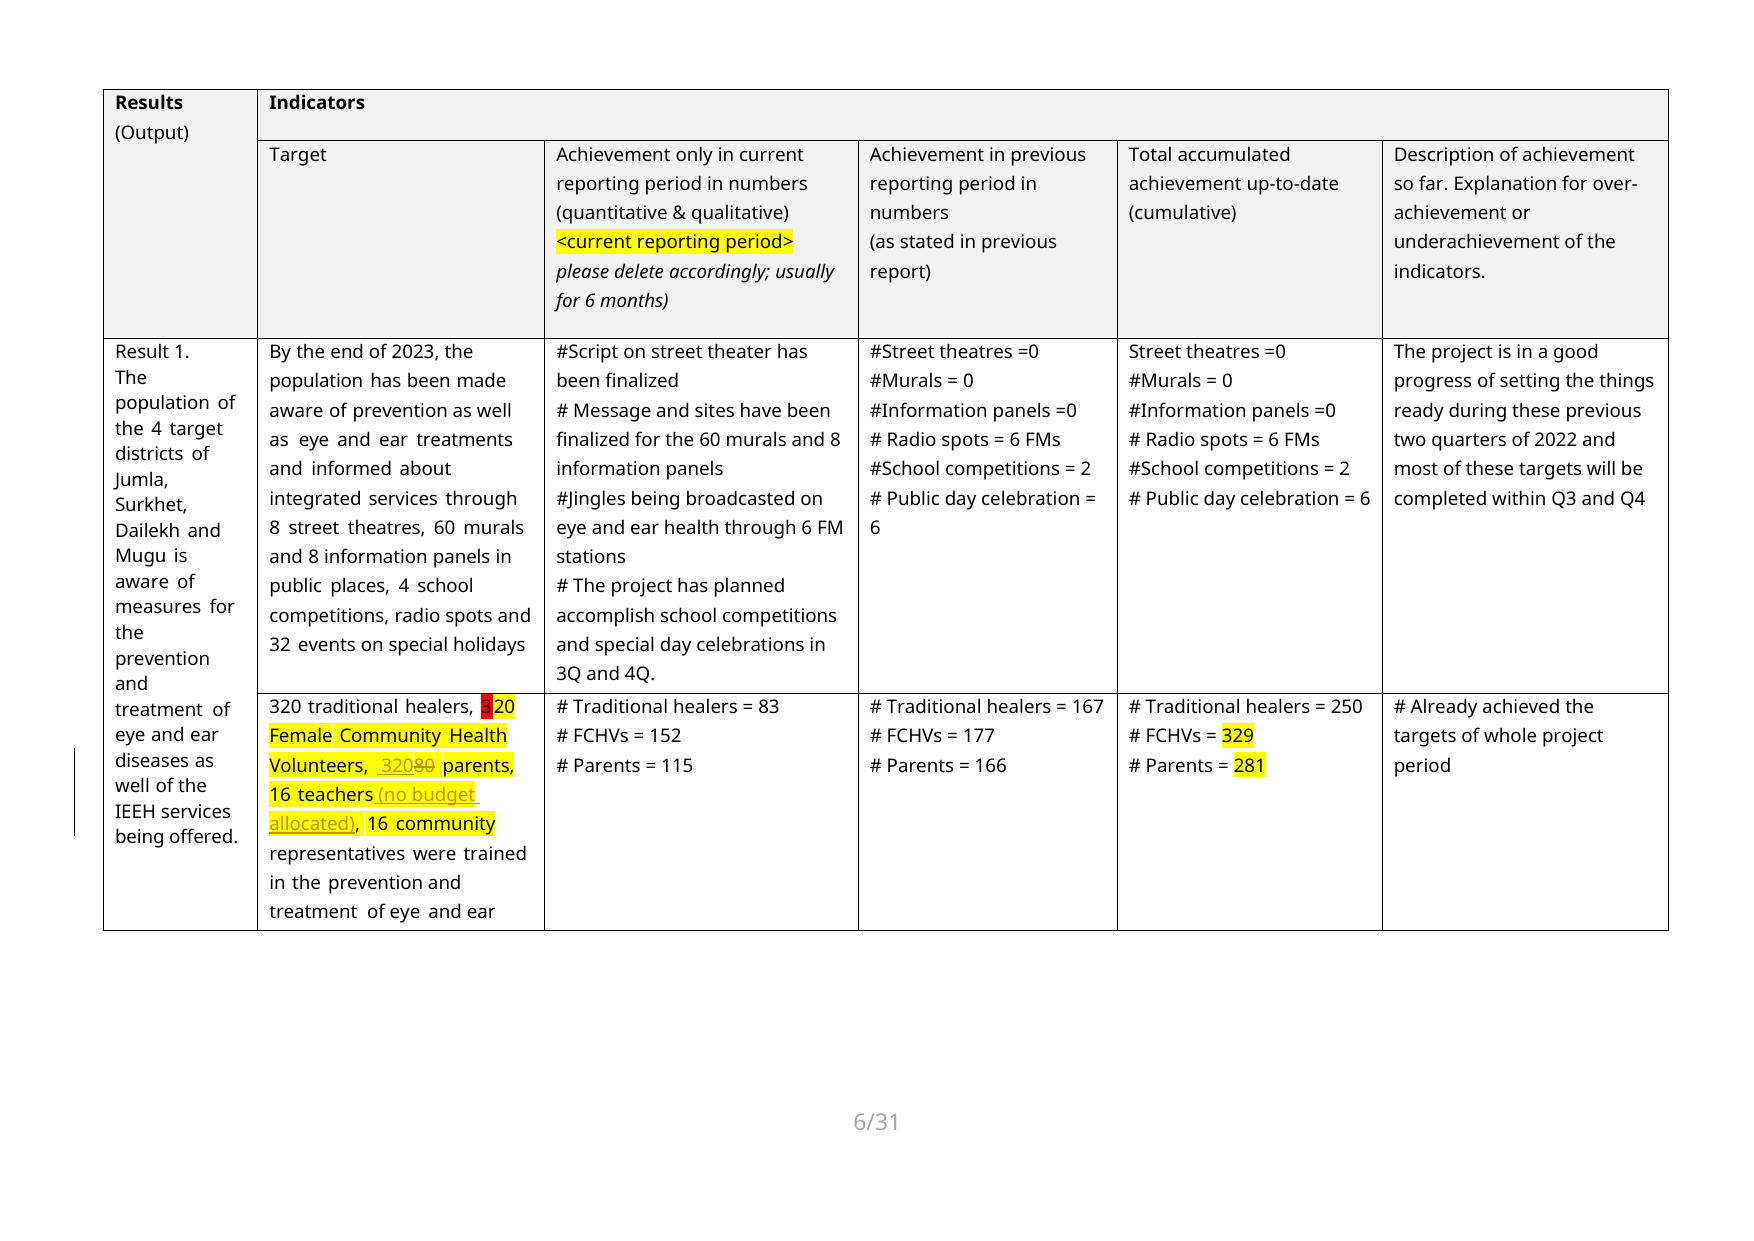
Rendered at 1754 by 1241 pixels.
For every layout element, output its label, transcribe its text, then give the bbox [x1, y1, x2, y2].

table_cell #Script on street theater has been finalized # Message and sites have been finalized for the 60 murals and 8 information panels #Jingles being broadcasted on eye and ear health through 6 FM stations # The project has planned accomplish school competitions and special day celebrations in 3Q and 4Q. [545, 339, 858, 692]
table_cell Target [258, 141, 544, 337]
table_cell Description of achievement so far. Explanation for over-achievement or underachievement of the indicators. [1383, 141, 1668, 337]
table_cell Achievement only in current reporting period in numbers (quantitative & qualitative) <current reporting period> please delete accordingly; usually for 6 months) [545, 141, 858, 337]
table_cell # Traditional healers = 167 # FCHVs = 177 # Parents = 166 [859, 694, 1117, 930]
table_header Results (Output) [104, 90, 257, 337]
table_cell # Traditional healers = 250 # FCHVs = 329 # Parents = 281 [1118, 694, 1382, 930]
table_cell The project is in a good progress of setting the things ready during these previous two quarters of 2022 and most of these targets will be completed within Q3 and Q4 [1383, 339, 1668, 692]
table_cell By the end of 2023, the population has been made aware of prevention as well as eye and ear treatments and informed about integrated services through 8 street theatres, 60 murals and 8 information panels in public places, 4 school competitions, radio spots and 32 events on special holidays [258, 339, 544, 692]
table_cell Total accumulated achievement up-to-date (cumulative) [1118, 141, 1382, 337]
table_header Indicators [258, 90, 1668, 140]
table_cell Result 1. The population of the 4 target districts of Jumla, Surkhet, Dailekh and Mugu is aware of measures for the prevention and treatment of eye and ear diseases as well of the IEEH services being offered. [104, 339, 257, 930]
table_cell 320 traditional healers, 320 Female Community Health Volunteers, parents, 16 teachers, 16 community representatives were trained in the prevention and treatment of eye and ear diseases [258, 694, 544, 930]
table_cell Street theatres =0 #Murals = 0 #Information panels =0 # Radio spots = 6 FMs #School competitions = 2 # Public day celebration = 6 [1118, 339, 1382, 692]
table_cell #Street theatres =0 #Murals = 0 #Information panels =0 # Radio spots = 6 FMs #School competitions = 2 # Public day celebration = 6 [859, 339, 1117, 692]
table_cell Achievement in previous reporting period in numbers (as stated in previous report) [859, 141, 1117, 337]
table_cell # Already achieved the targets of whole project period [1383, 694, 1668, 930]
table_cell # Traditional healers = 83 # FCHVs = 152 # Parents = 115 [545, 694, 858, 930]
